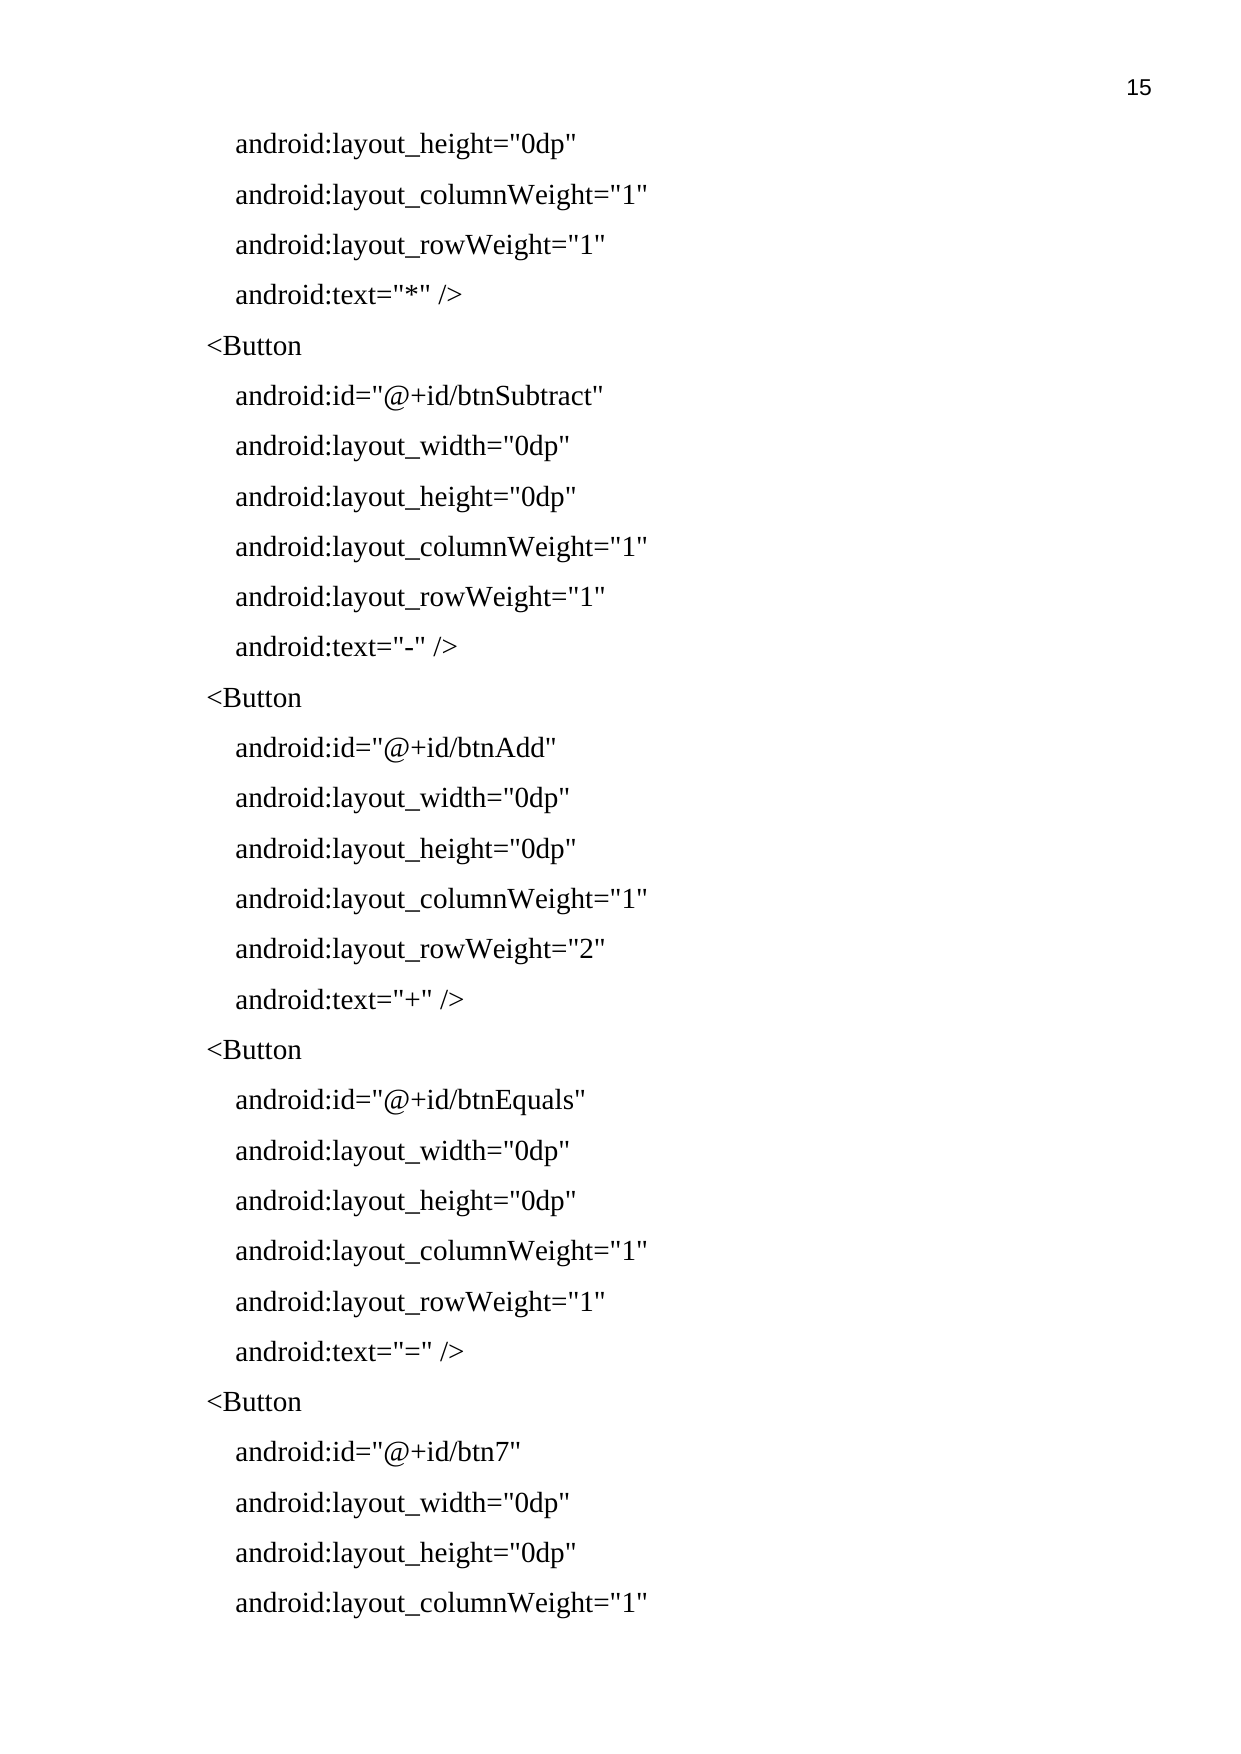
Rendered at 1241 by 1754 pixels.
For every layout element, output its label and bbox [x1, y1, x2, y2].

text [148, 126, 1152, 1619]
